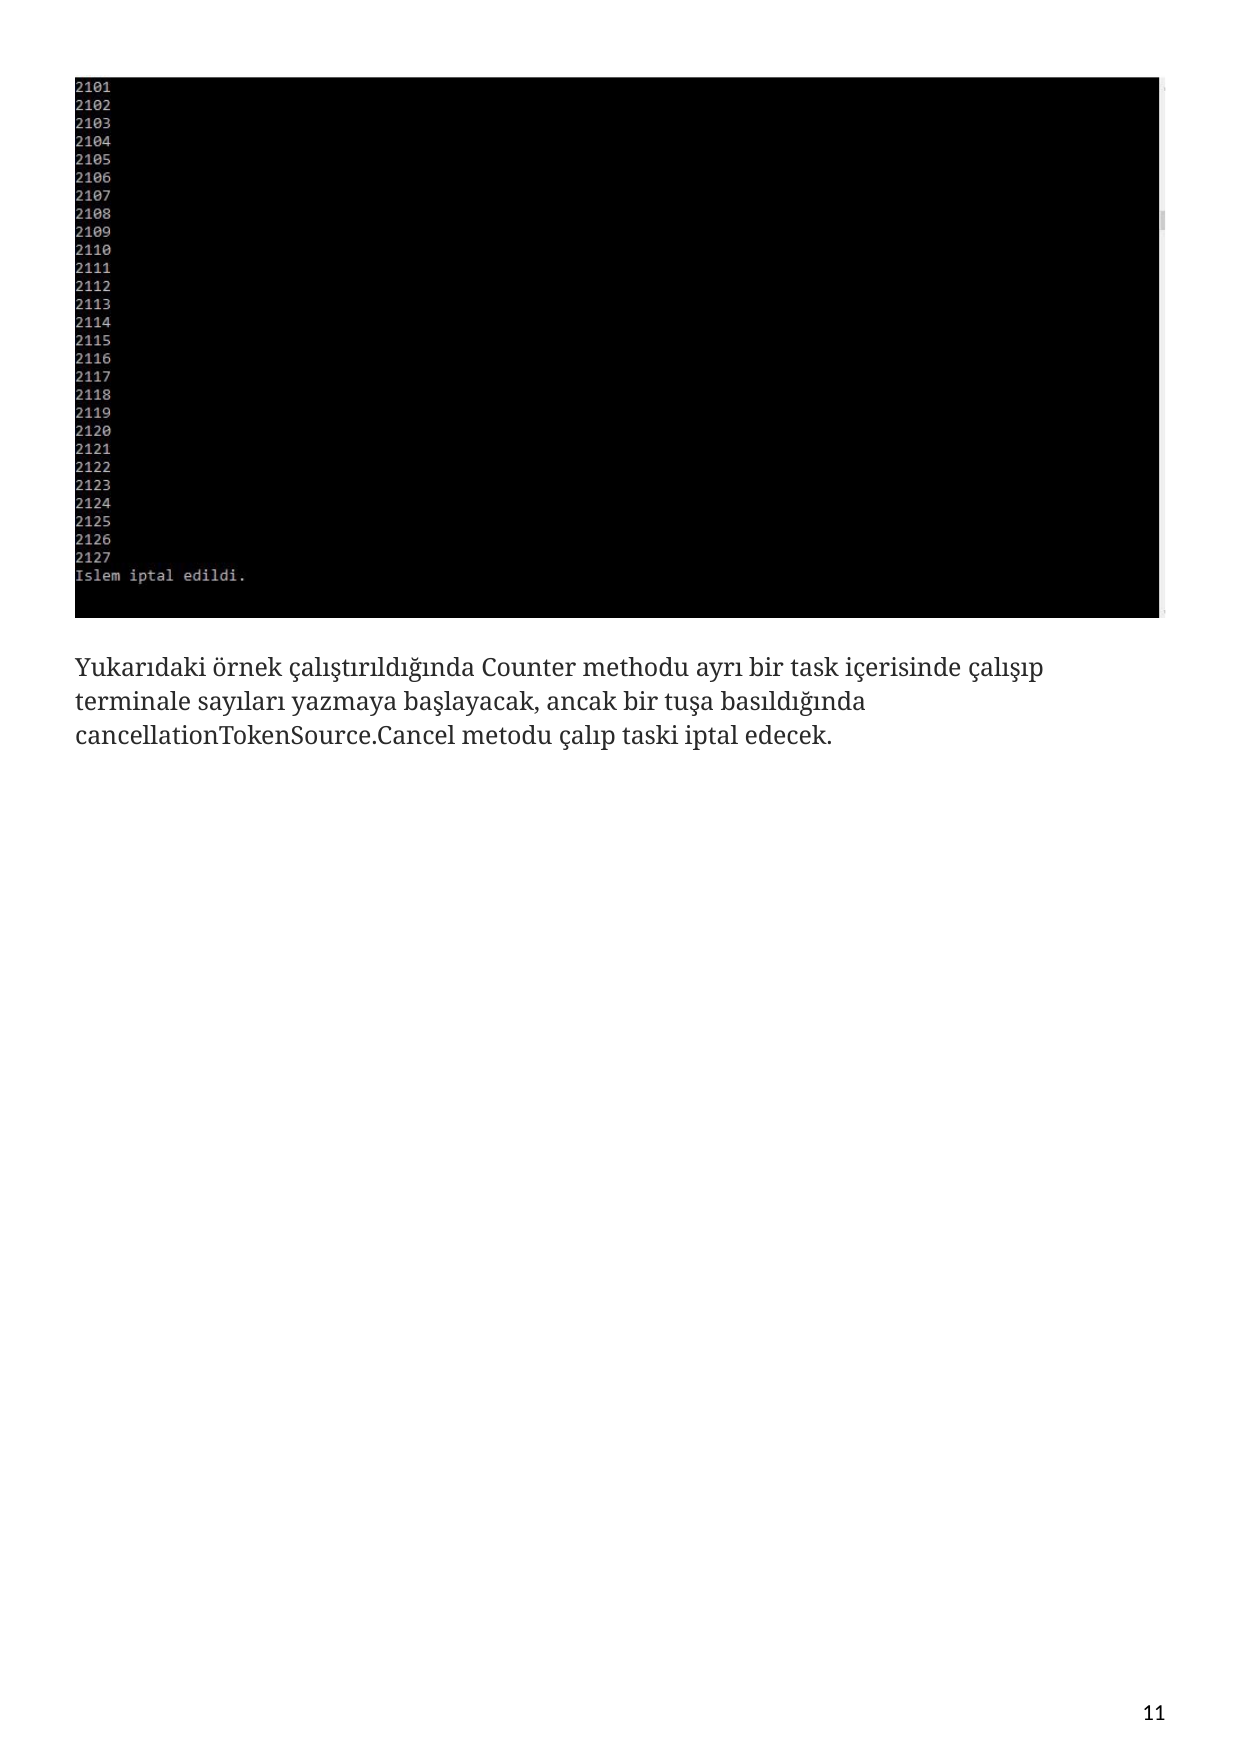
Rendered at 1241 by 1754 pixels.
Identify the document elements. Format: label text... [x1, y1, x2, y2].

picture [75, 75, 1166, 618]
subtitle Yukarıdaki örnek çalıştırıldığında Counter methodu ayrı bir task içerisinde çalışıp terminale sayıları yazmaya başlayacak, ancak bir tuşa basıldığında cancellationTokenSource.Cancel metodu çalıp taski iptal edecek. [75, 649, 1165, 752]
